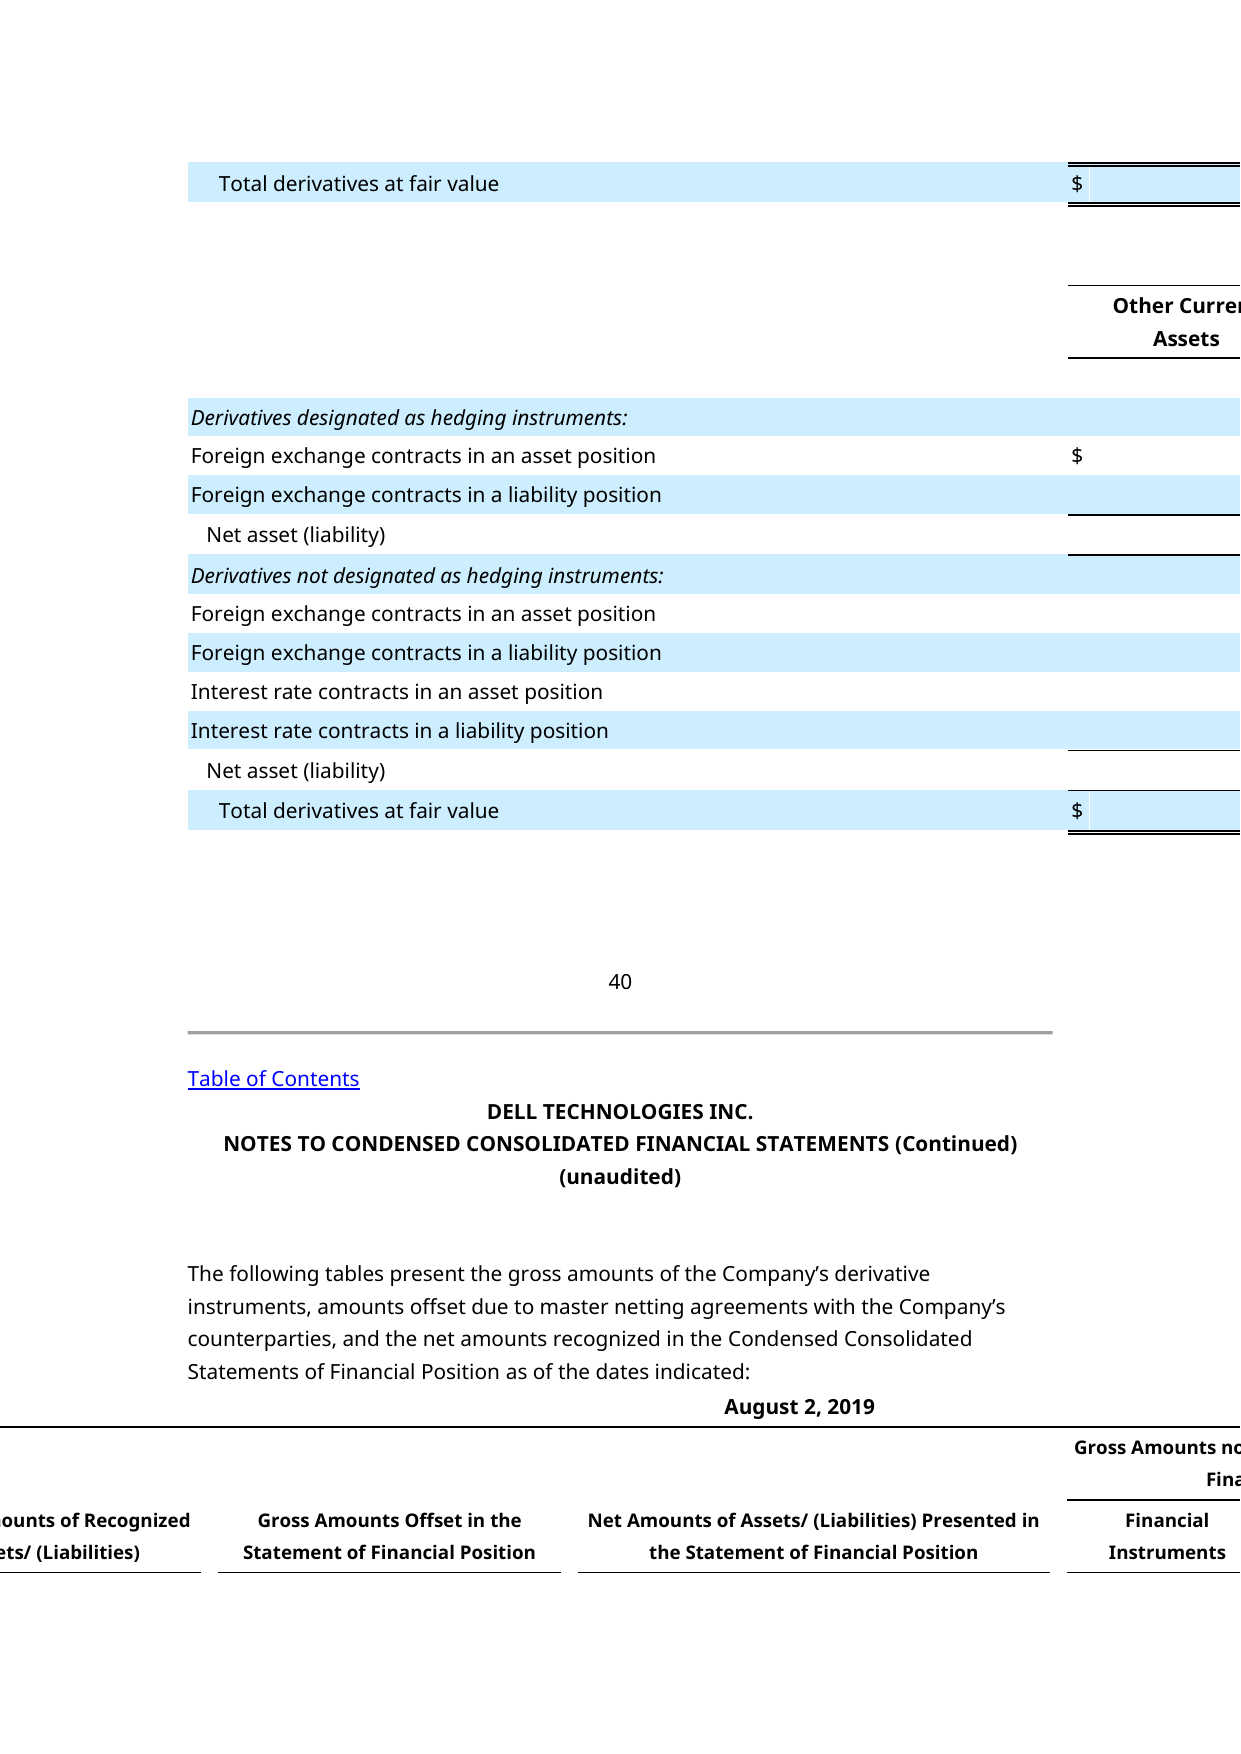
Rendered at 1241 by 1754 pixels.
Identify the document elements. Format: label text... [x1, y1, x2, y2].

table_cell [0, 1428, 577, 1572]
text The following tables present the gross amounts of the Company’s derivative instruments, amounts offset due to master netting agreements with the Company’s counterparties, and the net amounts recognized in the Condensed Consolidated Statements of Financial Position as of the dates indicated: [187, 1257, 1053, 1387]
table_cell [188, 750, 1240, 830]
text 40 [187, 965, 1053, 997]
text (unaudited) [187, 1160, 1053, 1192]
text NOTES TO CONDENSED CONSOLIDATED FINANCIAL STATEMENTS (Continued) [187, 1127, 1053, 1160]
text DELL TECHNOLOGIES INC. [187, 1095, 1053, 1127]
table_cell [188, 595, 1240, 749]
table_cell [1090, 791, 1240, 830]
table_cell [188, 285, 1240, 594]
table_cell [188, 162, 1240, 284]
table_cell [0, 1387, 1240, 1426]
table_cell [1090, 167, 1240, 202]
text Table of Contents [187, 1062, 1053, 1095]
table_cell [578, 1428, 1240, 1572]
